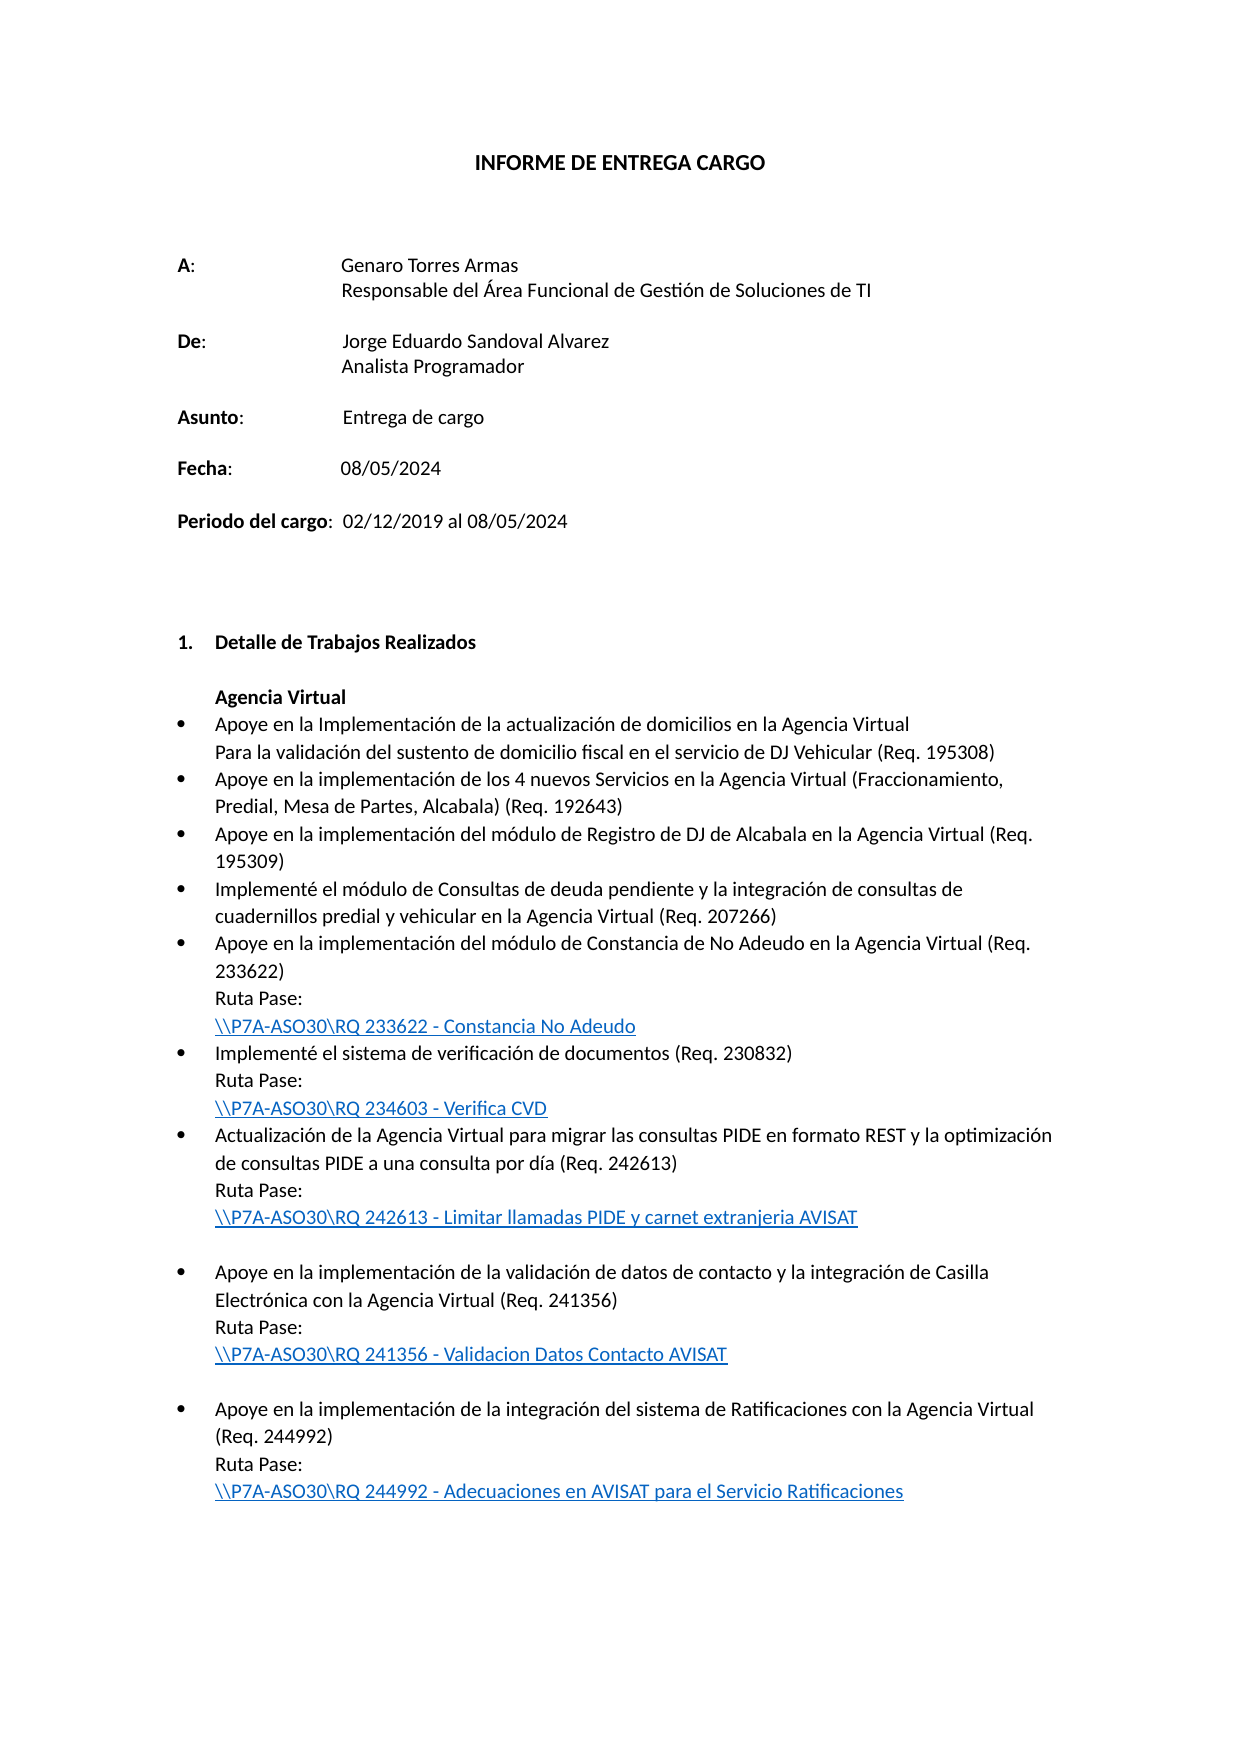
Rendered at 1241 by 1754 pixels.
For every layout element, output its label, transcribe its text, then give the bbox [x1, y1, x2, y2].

list Apoye en la Implementación de la actualización de domicilios en la Agencia Virtual [177, 711, 1063, 737]
list Apoye en la implementación del módulo de Constancia de No Adeudo en la Agencia Virtual (Req. 233622) [177, 931, 1063, 983]
text Analista Programador [177, 354, 1063, 379]
list \\P7A-ASO30\RQ 242613 - Limitar llamadas PIDE y carnet extranjeria AVISAT [215, 1204, 1063, 1230]
list Ruta Pase: [215, 1314, 1063, 1339]
text Asunto: Entrega de cargo [177, 404, 1063, 430]
list Para la validación del sustento de domicilio fiscal en el servicio de DJ Vehicular (Req. 195308) [215, 739, 1063, 764]
list Implementé el módulo de Consultas de deuda pendiente y la integración de consultas de cuadernillos predial y vehicular en la Agencia Virtual (Req. 207266) [177, 876, 1063, 929]
list Apoye en la implementación de los 4 nuevos Servicios en la Agencia Virtual (Fraccionamiento, Predial, Mesa de Partes, Alcabala) (Req. 192643) [177, 766, 1063, 819]
text De: Jorge Eduardo Sandoval Alvarez [177, 328, 1063, 354]
list Detalle de Trabajos Realizados [177, 629, 1063, 655]
list \\P7A-ASO30\RQ 233622 - Constancia No Adeudo [215, 1013, 1063, 1038]
list Ruta Pase: [215, 1068, 1063, 1093]
list Agencia Virtual [215, 684, 1063, 709]
list \\P7A-ASO30\RQ 244992 - Adecuaciones en AVISAT para el Servicio Ratificaciones [215, 1478, 1063, 1504]
list Implementé el sistema de verificación de documentos (Req. 230832) [177, 1040, 1063, 1066]
list \\P7A-ASO30\RQ 241356 - Validacion Datos Contacto AVISAT [215, 1342, 1063, 1367]
list Actualización de la Agencia Virtual para migrar las consultas PIDE en formato REST y la optimización de consultas PIDE a una consulta por día (Req. 242613) [177, 1122, 1063, 1175]
list \\P7A-ASO30\RQ 234603 - Verifica CVD [215, 1095, 1063, 1120]
list Ruta Pase: [215, 1451, 1063, 1477]
text Responsable del Área Funcional de Gestión de Soluciones de TI [177, 277, 1063, 303]
text INFORME DE ENTREGA CARGO [177, 148, 1063, 176]
list Ruta Pase: [215, 985, 1063, 1011]
list Apoye en la implementación de la validación de datos de contacto y la integración de Casilla Electrónica con la Agencia Virtual (Req. 241356) [177, 1259, 1063, 1312]
text Periodo del cargo: 02/12/2019 al 08/05/2024 [177, 508, 1063, 533]
text A: Genaro Torres Armas [177, 252, 1063, 277]
list Ruta Pase: [215, 1177, 1063, 1203]
list Apoye en la implementación del módulo de Registro de DJ de Alcabala en la Agencia Virtual (Req. 195309) [177, 821, 1063, 874]
list Apoye en la implementación de la integración del sistema de Ratificaciones con la Agencia Virtual (Req. 244992) [177, 1396, 1063, 1449]
text Fecha: 08/05/2024 [177, 455, 1063, 481]
